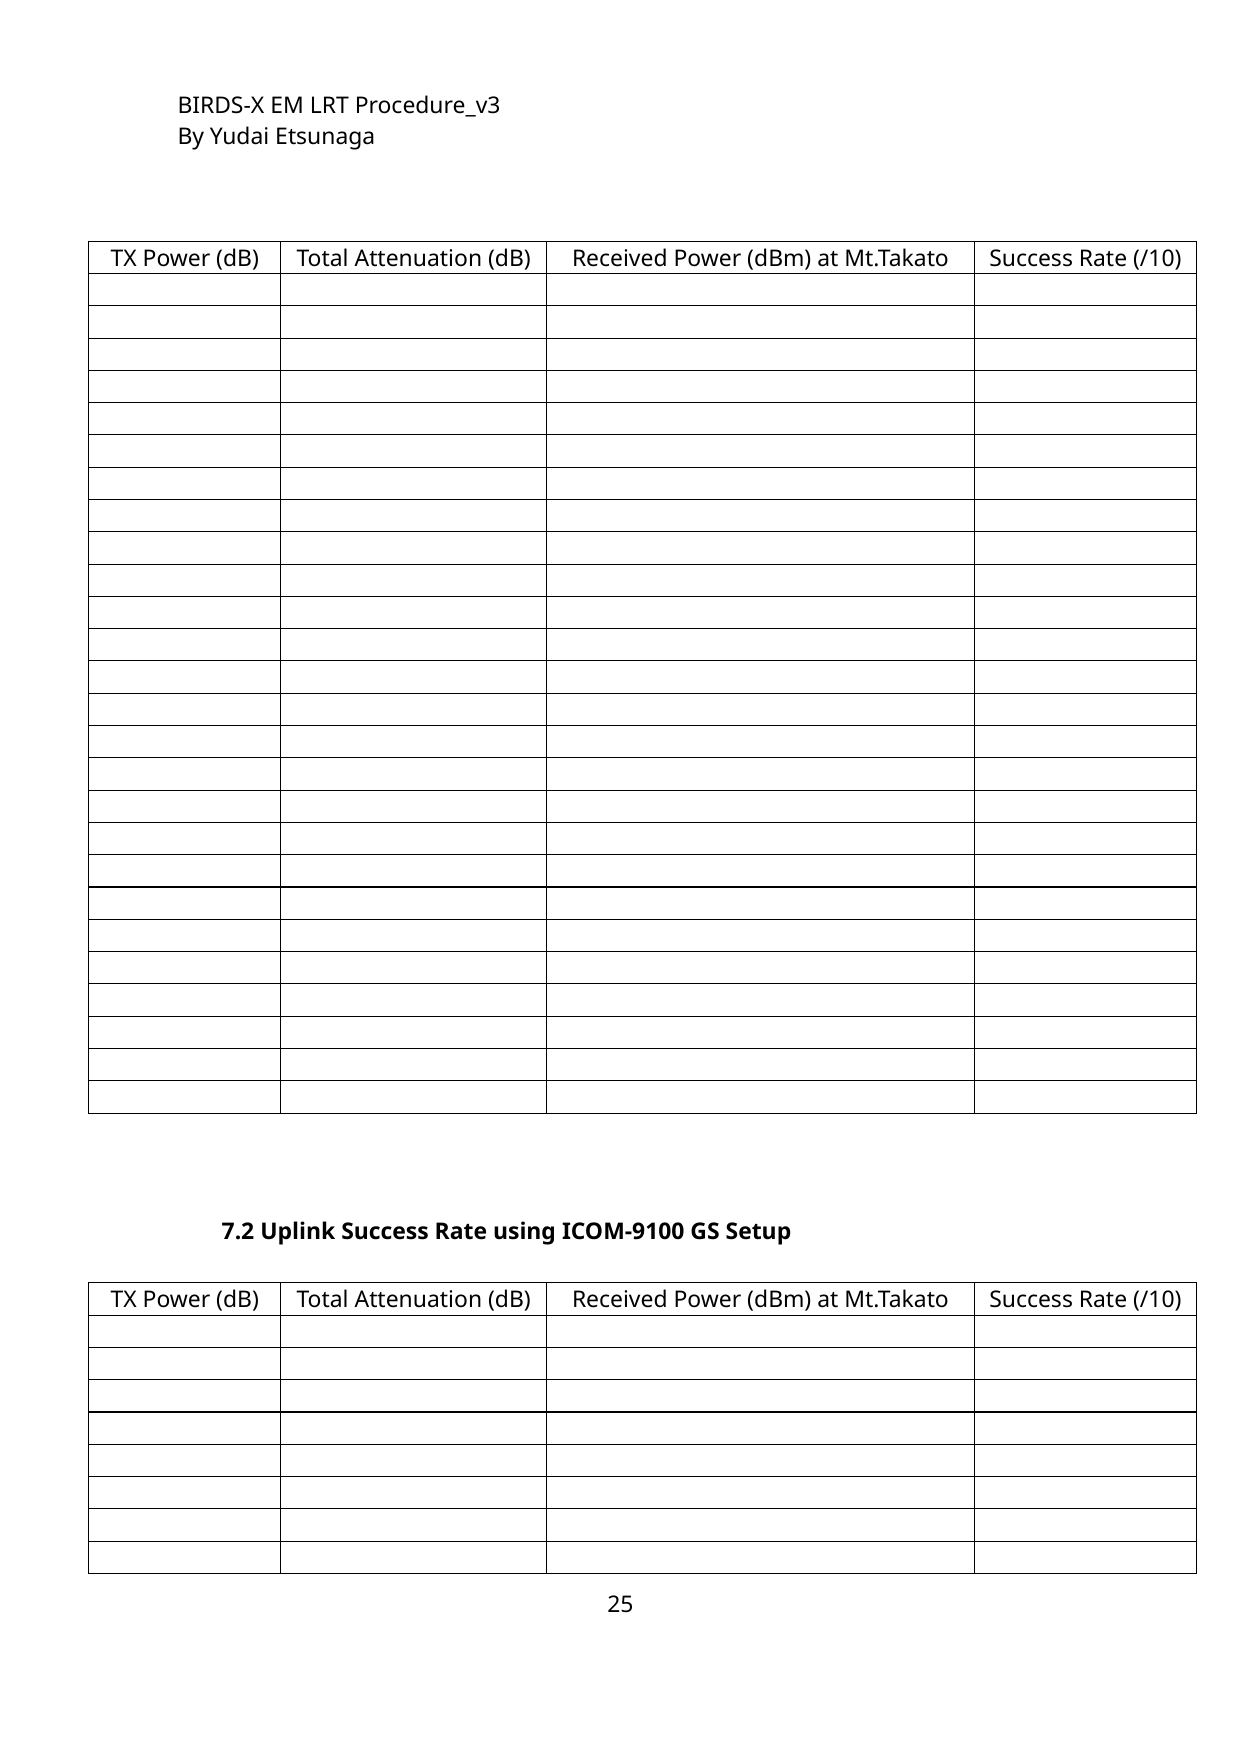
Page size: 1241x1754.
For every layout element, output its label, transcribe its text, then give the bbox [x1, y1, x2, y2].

table_cell [281, 855, 546, 886]
table_cell [547, 597, 974, 628]
table_cell [547, 1542, 974, 1573]
table_cell [89, 1477, 280, 1508]
table_cell [975, 403, 1196, 434]
table_cell [89, 371, 280, 402]
table_cell [281, 726, 546, 757]
table_cell [547, 629, 974, 660]
table_cell [975, 532, 1196, 563]
table_cell [547, 952, 974, 983]
table_cell [975, 758, 1196, 789]
table_cell [547, 661, 974, 693]
table_cell [89, 888, 280, 919]
table_cell [975, 661, 1196, 693]
table_cell [547, 1477, 974, 1508]
table_cell [975, 371, 1196, 402]
table_cell [975, 1509, 1196, 1541]
table_cell [547, 371, 974, 402]
table_cell [975, 920, 1196, 951]
table_cell [547, 306, 974, 337]
table_cell [281, 1477, 546, 1508]
table_cell [89, 403, 280, 434]
table_cell [281, 1445, 546, 1476]
table_cell [547, 1017, 974, 1048]
table_cell [975, 1380, 1196, 1411]
table_cell [975, 888, 1196, 919]
table_header Success Rate (/10) [975, 1283, 1196, 1314]
table_cell [89, 1413, 280, 1444]
table_cell [547, 339, 974, 370]
table_cell [89, 1049, 280, 1080]
table_cell [547, 435, 974, 467]
table_cell [281, 1081, 546, 1112]
table_cell [89, 500, 280, 531]
table_cell [281, 1348, 546, 1379]
table_cell [975, 1049, 1196, 1080]
table_header Total Attenuation (dB) [281, 242, 546, 273]
table_cell [547, 984, 974, 1016]
table_cell [281, 823, 546, 854]
table_cell [547, 500, 974, 531]
table_cell [89, 274, 280, 305]
table_cell [975, 468, 1196, 499]
table_cell [281, 468, 546, 499]
table_cell [975, 1316, 1196, 1347]
table_cell [547, 726, 974, 757]
table_cell [281, 1049, 546, 1080]
table_cell [89, 339, 280, 370]
table_header TX Power (dB) [89, 242, 280, 273]
table_cell [89, 435, 280, 467]
table_cell [89, 1542, 280, 1573]
table_cell [975, 1081, 1196, 1112]
table_cell [547, 694, 974, 725]
table_cell [89, 1081, 280, 1112]
table_cell [975, 791, 1196, 822]
table_cell [281, 1017, 546, 1048]
table_cell [975, 339, 1196, 370]
table_cell [281, 758, 546, 789]
table_cell [89, 952, 280, 983]
table_cell [547, 1081, 974, 1112]
table_cell [547, 1049, 974, 1080]
table_cell [281, 500, 546, 531]
table_cell [281, 694, 546, 725]
table_cell [281, 1413, 546, 1444]
table_cell [547, 823, 974, 854]
table_cell [89, 920, 280, 951]
table_cell [975, 629, 1196, 660]
table_cell [89, 1445, 280, 1476]
table_cell [281, 565, 546, 596]
table_cell [281, 791, 546, 822]
table_cell [547, 758, 974, 789]
table_cell [975, 500, 1196, 531]
table_header Received Power (dBm) at Mt.Takato [547, 1283, 974, 1314]
table_cell [975, 1413, 1196, 1444]
table_cell [89, 823, 280, 854]
table_cell [281, 1509, 546, 1541]
table_cell [89, 1316, 280, 1347]
table_cell [89, 661, 280, 693]
table_cell [281, 888, 546, 919]
table_cell [281, 952, 546, 983]
table_cell [975, 565, 1196, 596]
table_cell [547, 1445, 974, 1476]
table_cell [89, 855, 280, 886]
table_cell [281, 435, 546, 467]
table_header TX Power (dB) [89, 1283, 280, 1314]
table_cell [547, 1348, 974, 1379]
table_cell [281, 532, 546, 563]
table_cell [547, 888, 974, 919]
table_cell [281, 1542, 546, 1573]
table_cell [975, 1445, 1196, 1476]
table_cell [89, 726, 280, 757]
table_cell [281, 403, 546, 434]
table_cell [547, 920, 974, 951]
table_cell [89, 758, 280, 789]
table_cell [975, 306, 1196, 337]
table_cell [89, 694, 280, 725]
table_cell [547, 532, 974, 563]
table_cell [547, 274, 974, 305]
table_cell [975, 274, 1196, 305]
table_cell [89, 565, 280, 596]
table_cell [547, 1316, 974, 1347]
table_cell [281, 1316, 546, 1347]
table_cell [547, 565, 974, 596]
table_cell [281, 629, 546, 660]
table_cell [281, 661, 546, 693]
table_cell [281, 274, 546, 305]
table_header Success Rate (/10) [975, 242, 1196, 273]
table_cell [89, 791, 280, 822]
table_cell [975, 952, 1196, 983]
table_cell [547, 468, 974, 499]
table_cell [975, 855, 1196, 886]
table_cell [975, 1477, 1196, 1508]
table_cell [281, 371, 546, 402]
table_cell [975, 1542, 1196, 1573]
table_cell [975, 597, 1196, 628]
table_cell [89, 629, 280, 660]
text 7.2 Uplink Success Rate using ICOM-9100 GS Setup [221, 1215, 1063, 1246]
table_cell [281, 1380, 546, 1411]
table_cell [975, 694, 1196, 725]
table_cell [975, 984, 1196, 1016]
table_cell [89, 1509, 280, 1541]
table_cell [89, 1380, 280, 1411]
table_cell [281, 306, 546, 337]
table_cell [89, 984, 280, 1016]
table_cell [547, 403, 974, 434]
table_cell [89, 468, 280, 499]
table_cell [281, 339, 546, 370]
table_header Total Attenuation (dB) [281, 1283, 546, 1314]
table_cell [547, 1380, 974, 1411]
table_cell [281, 984, 546, 1016]
table_cell [281, 920, 546, 951]
table_cell [281, 597, 546, 628]
table_cell [89, 597, 280, 628]
table_cell [975, 435, 1196, 467]
table_cell [975, 823, 1196, 854]
table_cell [975, 1017, 1196, 1048]
table_cell [547, 1413, 974, 1444]
table_cell [547, 791, 974, 822]
table_cell [89, 532, 280, 563]
table_cell [89, 1017, 280, 1048]
table_cell [89, 306, 280, 337]
table_cell [89, 1348, 280, 1379]
table_header Received Power (dBm) at Mt.Takato [547, 242, 974, 273]
table_cell [547, 855, 974, 886]
table_cell [975, 1348, 1196, 1379]
table_cell [547, 1509, 974, 1541]
table_cell [975, 726, 1196, 757]
